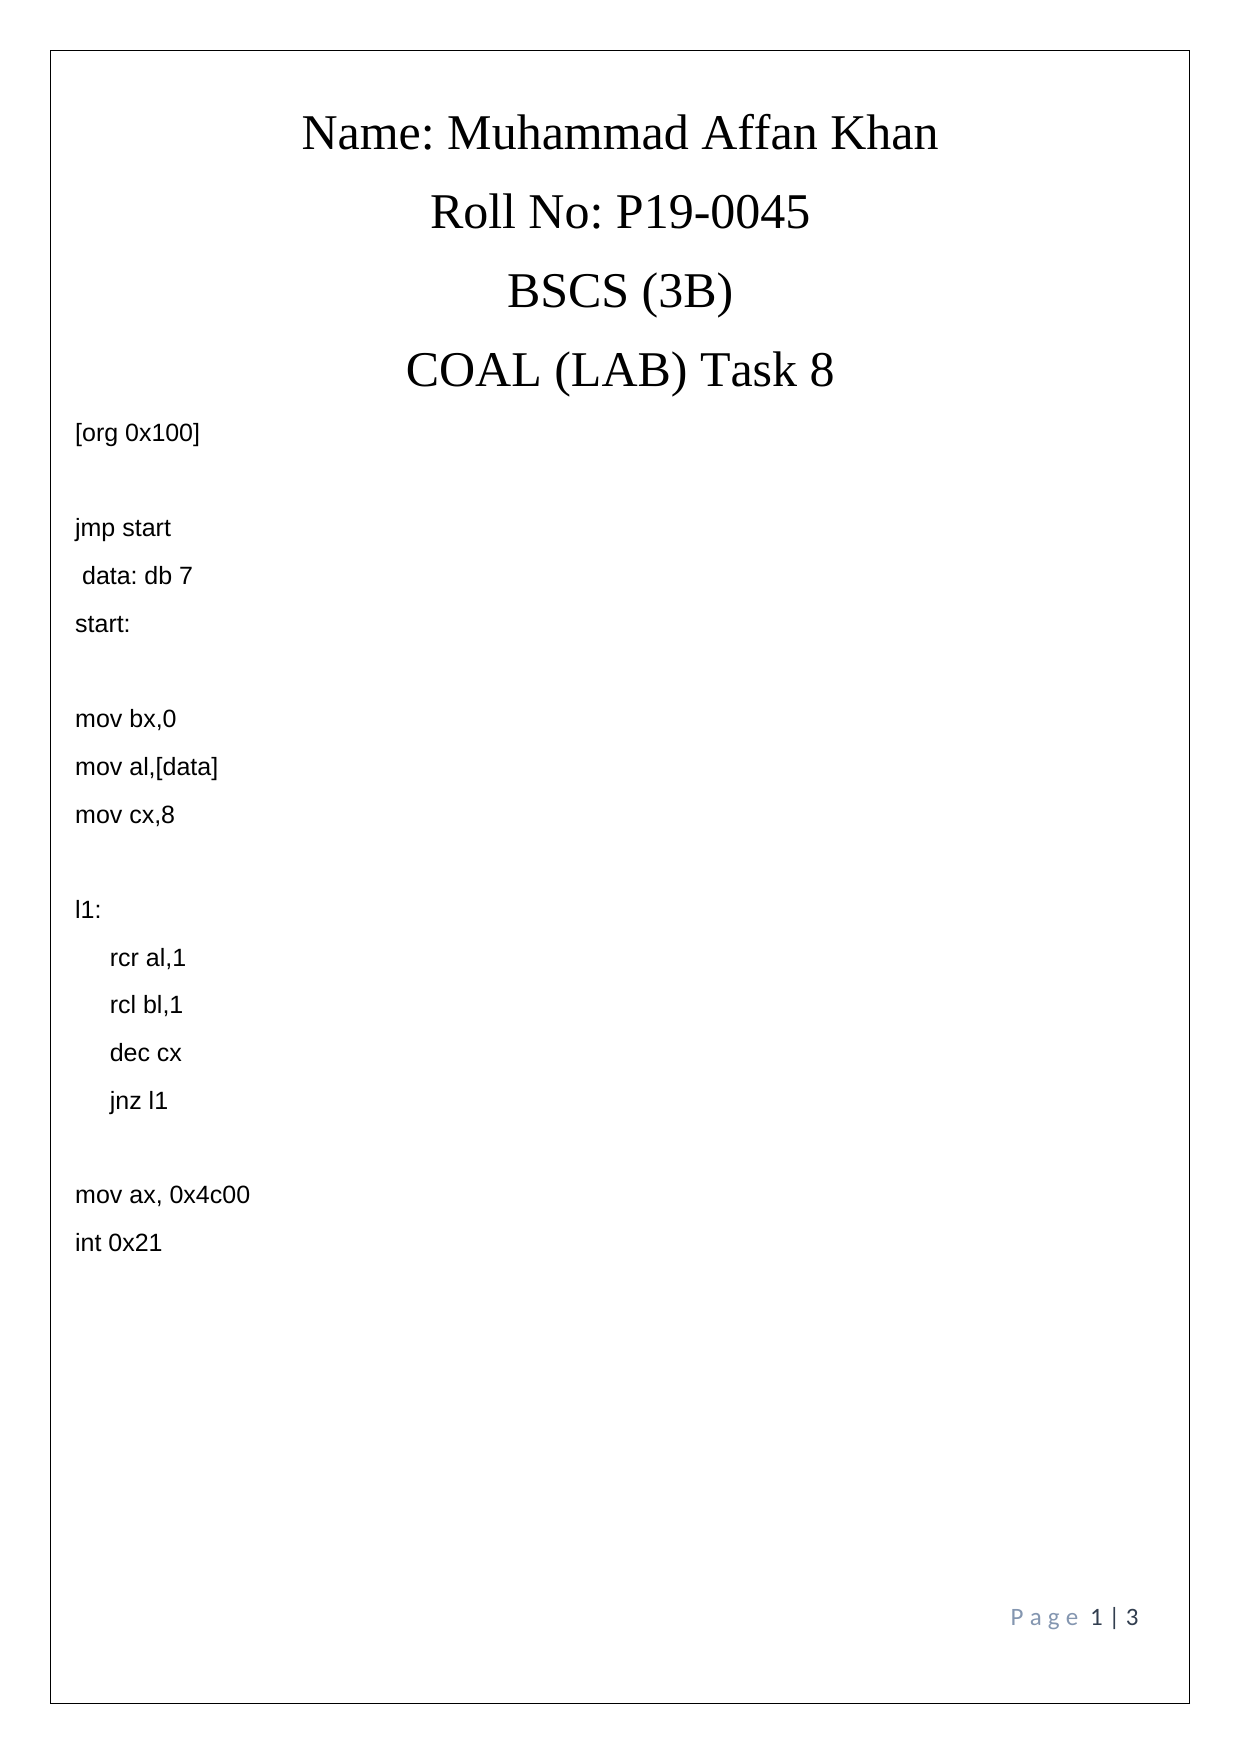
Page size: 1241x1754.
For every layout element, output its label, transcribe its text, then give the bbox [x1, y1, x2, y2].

text BSCS (3B) [75, 261, 1165, 318]
text mov cx,8 [75, 800, 1165, 828]
text mov al,[data] [75, 752, 1165, 781]
text rcr al,1 [75, 943, 1165, 972]
text [org 0x100] [75, 418, 1165, 447]
text mov ax, 0x4c00 [75, 1181, 1165, 1209]
text int 0x21 [75, 1228, 1165, 1257]
text Roll No: P19-0045 [75, 182, 1165, 239]
text Name: Muhammad Affan Khan [75, 103, 1165, 161]
text jnz l1 [75, 1086, 1165, 1115]
text jmp start [75, 513, 1165, 542]
text rcl bl,1 [75, 991, 1165, 1019]
text dec cx [75, 1038, 1165, 1067]
text start: [75, 609, 1165, 638]
text COAL (LAB) Task 8 [75, 339, 1165, 397]
text mov bx,0 [75, 704, 1165, 733]
text data: db 7 [75, 561, 1165, 590]
text l1: [75, 895, 1165, 924]
